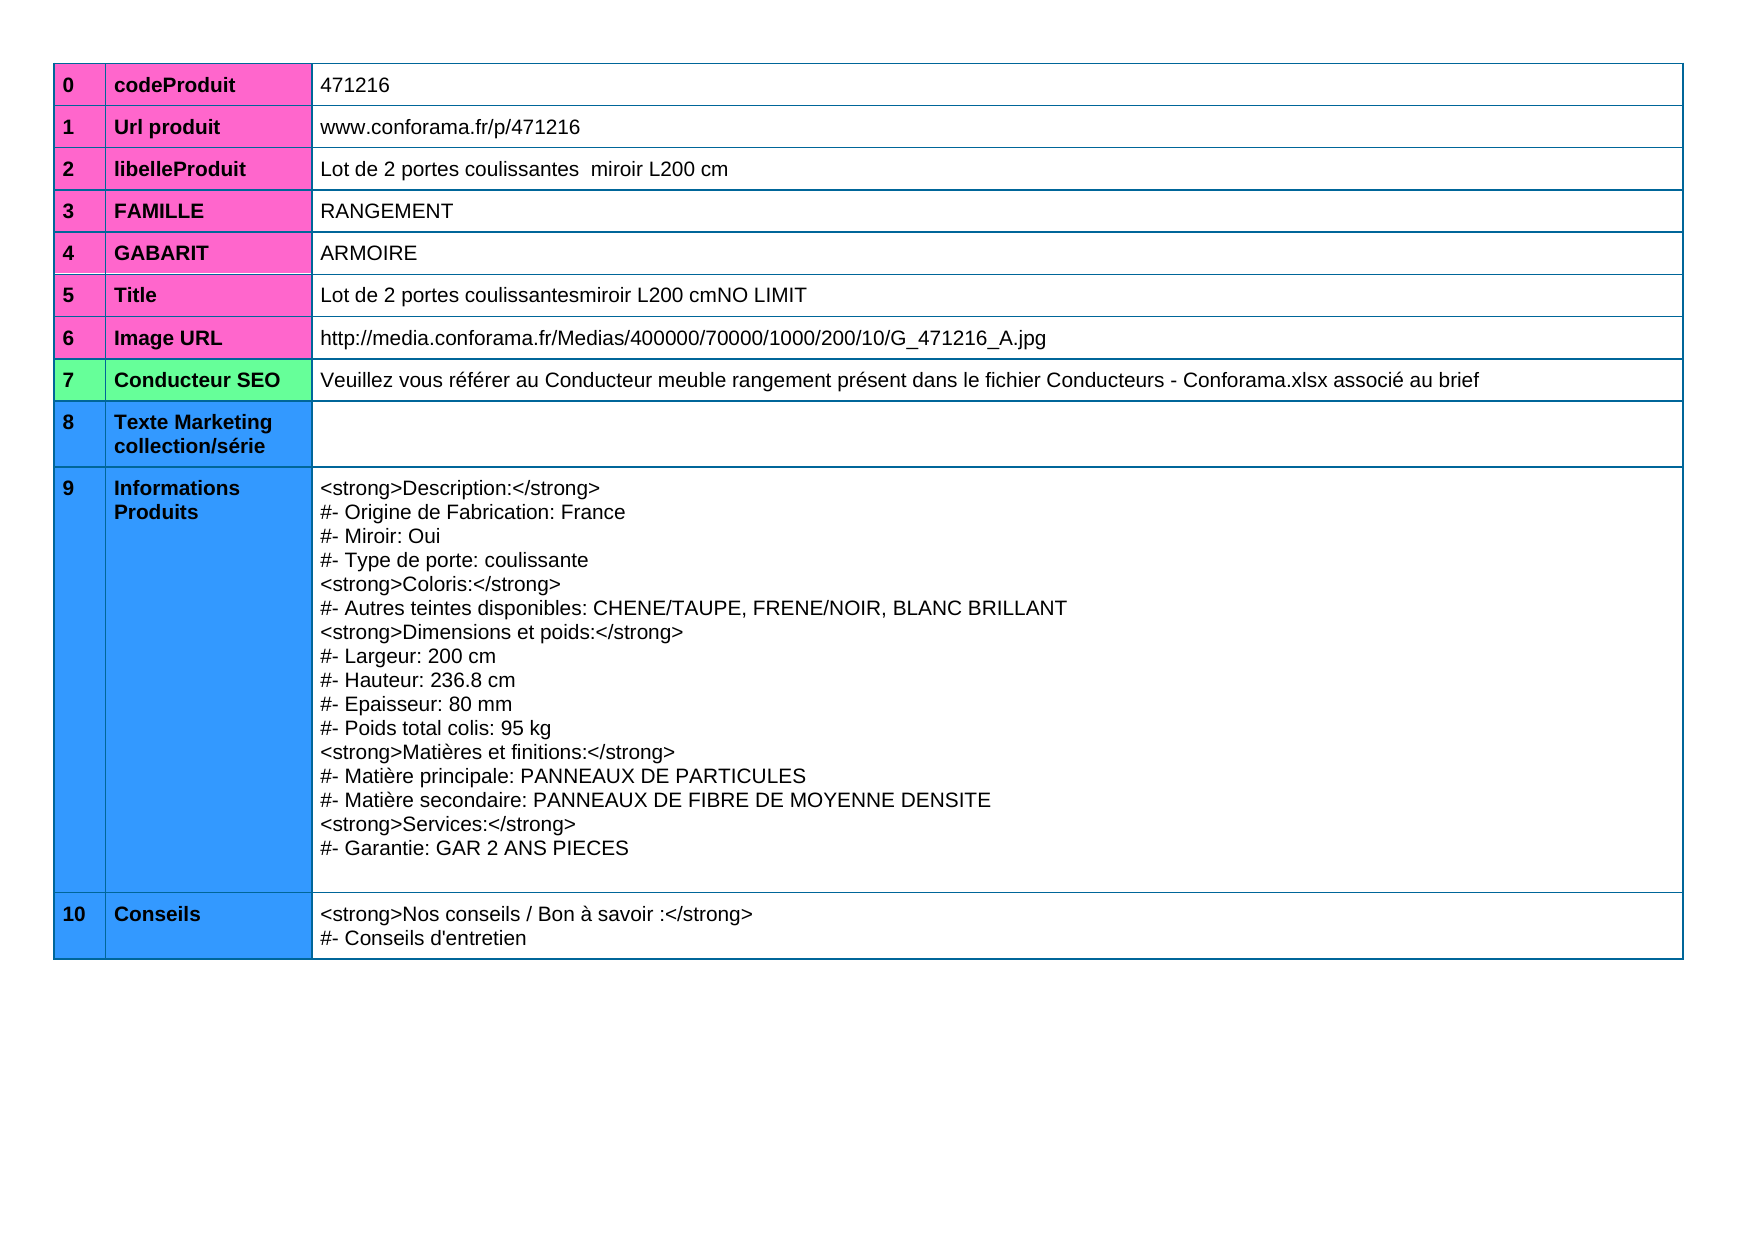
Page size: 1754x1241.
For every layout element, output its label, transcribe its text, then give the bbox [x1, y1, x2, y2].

table_cell Texte Marketing collection/série [106, 402, 311, 466]
table_cell Conseils [106, 893, 311, 958]
table_cell 5 [55, 275, 105, 316]
table_cell [313, 402, 1682, 466]
table_cell Title [106, 275, 311, 316]
table_cell 2 [55, 148, 105, 189]
table_cell 9 [55, 468, 105, 892]
table_cell Lot de 2 portes coulissantesmiroir L200 cmNO LIMIT [313, 275, 1682, 316]
table_cell 1 [55, 106, 105, 147]
table_cell libelleProduit [106, 148, 311, 189]
table_cell Url produit [106, 106, 311, 147]
table_header 471216 [313, 64, 1682, 105]
table_cell 3 [55, 191, 105, 231]
table_cell 8 [55, 402, 105, 466]
table_cell <strong>Description:</strong> #- Origine de Fabrication: France #- Miroir: Oui #- Type de porte: coulissante <strong>Coloris:</strong> #- Autres teintes disponibles: CHENE/TAUPE, FRENE/NOIR, BLANC BRILLANT <strong>Dimensions et poids:</strong> #- Largeur: 200 cm #- Hauteur: 236.8 cm #- Epaisseur: 80 mm #- Poids total colis: 95 kg <strong>Matières et finitions:</strong> #- Matière principale: PANNEAUX DE PARTICULES #- Matière secondaire: PANNEAUX DE FIBRE DE MOYENNE DENSITE <strong>Services:</strong> #- Garantie: GAR 2 ANS PIECES [313, 468, 1682, 892]
table_cell 4 [55, 233, 105, 273]
table_cell www.conforama.fr/p/471216 [313, 106, 1682, 147]
table_cell Informations Produits [106, 468, 311, 892]
table_cell Image URL [106, 317, 311, 358]
table_header 0 [55, 64, 105, 105]
table_cell ARMOIRE [313, 233, 1682, 273]
table_cell Conducteur SEO [106, 360, 311, 400]
table_cell RANGEMENT [313, 191, 1682, 231]
table_cell 10 [55, 893, 105, 958]
table_cell <strong>Nos conseils / Bon à savoir :</strong> #- Conseils d'entretien [313, 893, 1682, 958]
table_cell http://media.conforama.fr/Medias/400000/70000/1000/200/10/G_471216_A.jpg [313, 317, 1682, 358]
table_cell Veuillez vous référer au Conducteur meuble rangement présent dans le fichier Conducteurs - Conforama.xlsx associé au brief [313, 360, 1682, 400]
table_cell GABARIT [106, 233, 311, 273]
table_cell 6 [55, 317, 105, 358]
table_cell 7 [55, 360, 105, 400]
table_cell Lot de 2 portes coulissantes miroir L200 cm [313, 148, 1682, 189]
table_cell FAMILLE [106, 191, 311, 231]
table_header codeProduit [106, 64, 311, 105]
